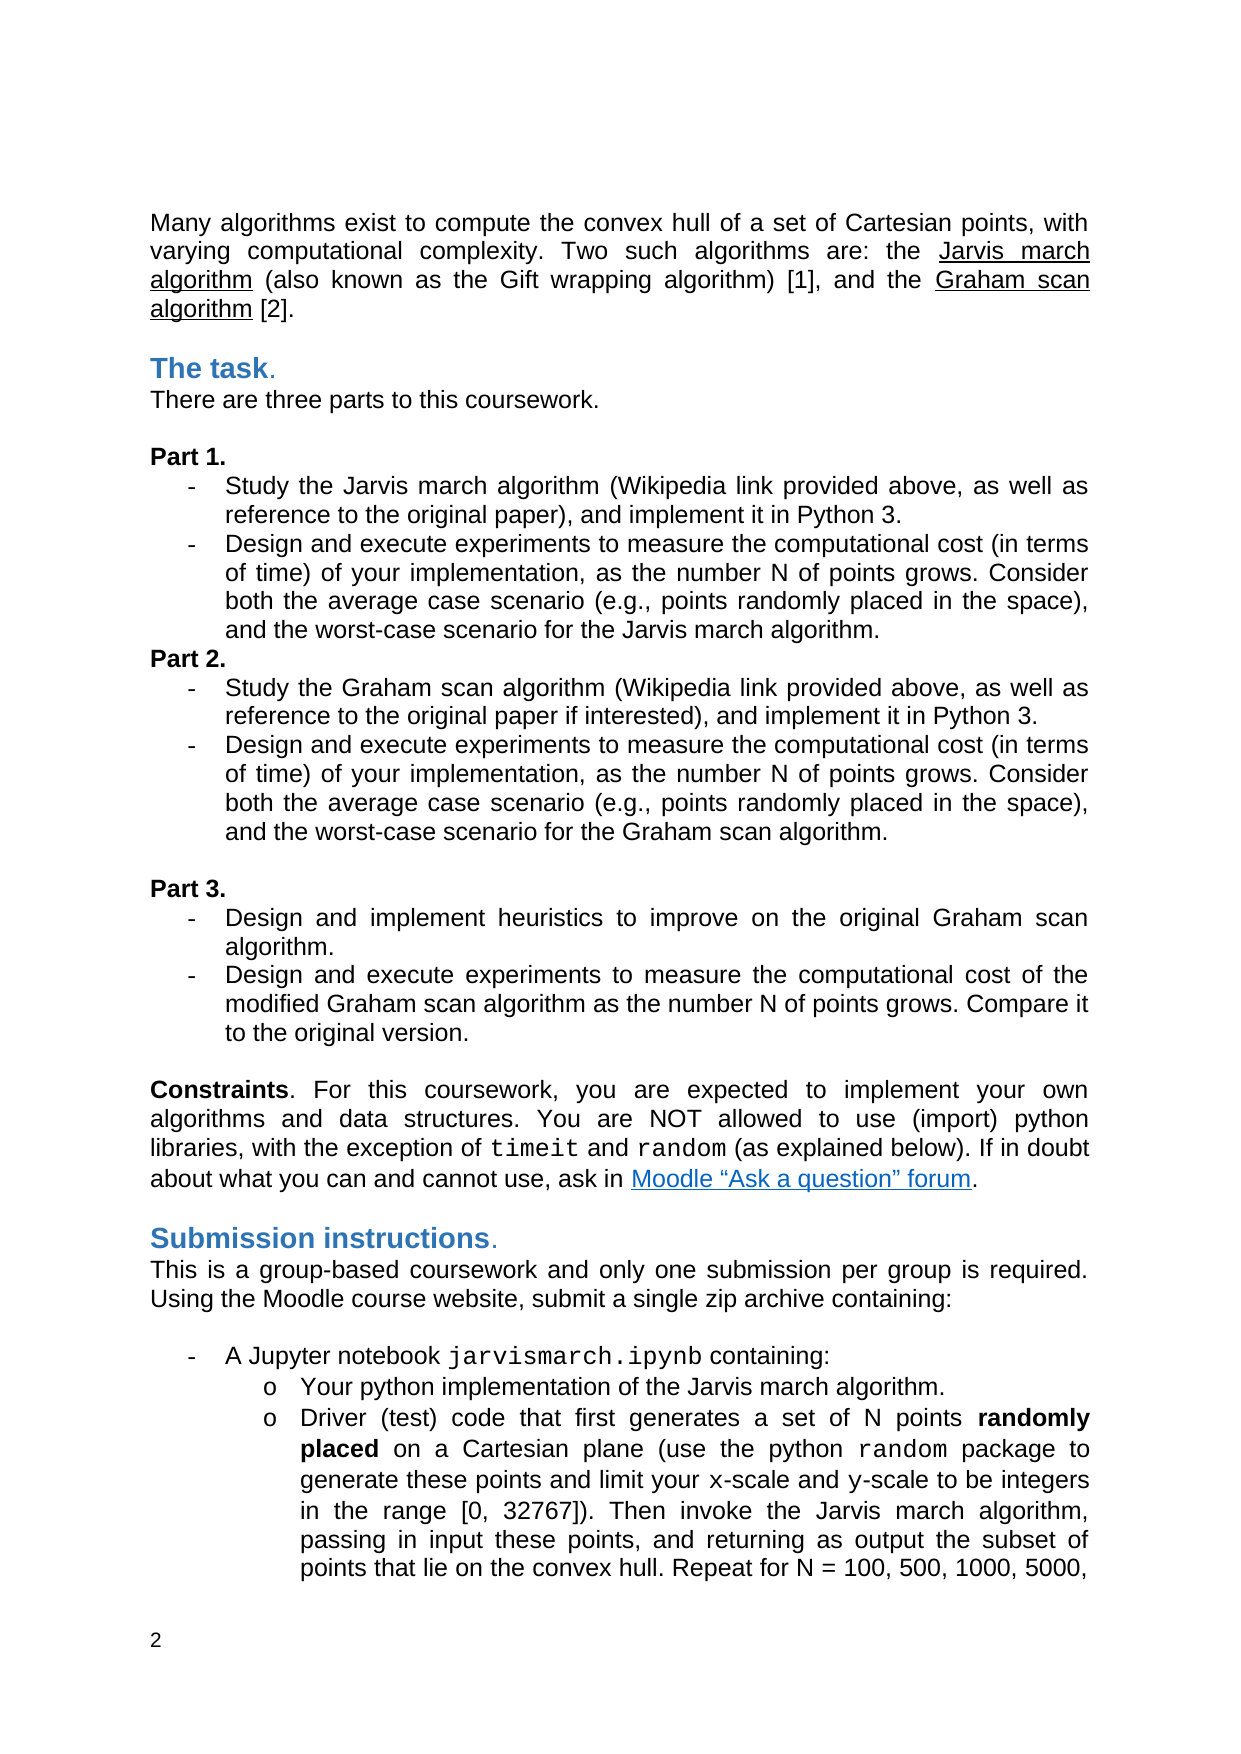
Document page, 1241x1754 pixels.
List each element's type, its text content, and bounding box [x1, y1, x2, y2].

list Design and execute experiments to measure the computational cost (in terms of time) of your implementation, as the number N of points grows. Consider both the average case scenario (e.g., points randomly placed in the space), and the worst-case scenario for the Jarvis march algorithm. [187, 529, 1090, 644]
list Study the Graham scan algorithm (Wikipedia link provided above, as well as reference to the original paper if interested), and implement it in Python 3. [187, 672, 1090, 730]
list A Jupyter notebook jarvismarch.ipynb containing: [187, 1341, 1090, 1372]
text Submission instructions. [150, 1221, 1090, 1255]
text The task. [150, 351, 1090, 385]
list Study the Jarvis march algorithm (Wikipedia link provided above, as well as reference to the original paper), and implement it in Python 3. [187, 471, 1090, 529]
text There are three parts to this coursework. [150, 385, 1090, 413]
list Design and execute experiments to measure the computational cost of the modified Graham scan algorithm as the number N of points grows. Compare it to the original version. [187, 960, 1090, 1047]
list Design and execute experiments to measure the computational cost (in terms of time) of your implementation, as the number N of points grows. Consider both the average case scenario (e.g., points randomly placed in the space), and the worst-case scenario for the Graham scan algorithm. [187, 730, 1090, 845]
text Many algorithms exist to compute the convex hull of a set of Cartesian points, with varying computational complexity. Two such algorithms are: the Jarvis march algorithm (also known as the Gift wrapping algorithm) [1], and the Graham scan algorithm [2]. [150, 207, 1090, 322]
text This is a group-based coursework and only one submission per group is required. Using the Moodle course website, submit a single zip archive containing: [150, 1255, 1090, 1312]
text Constraints. For this coursework, you are expected to implement your own algorithms and data structures. You are NOT allowed to use (import) python libraries, with the exception of timeit and random (as explained below). If in doubt about what you can and cannot use, ask in Moodle “Ask a question” forum. [150, 1075, 1090, 1193]
text Part 3. [150, 874, 1090, 903]
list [262, 1403, 1090, 1582]
list Design and implement heuristics to improve on the original Graham scan algorithm. [187, 903, 1090, 960]
list Your python implementation of the Jarvis march algorithm. [262, 1372, 1090, 1403]
text Part 2. [150, 644, 1090, 672]
text Part 1. [150, 442, 1090, 471]
